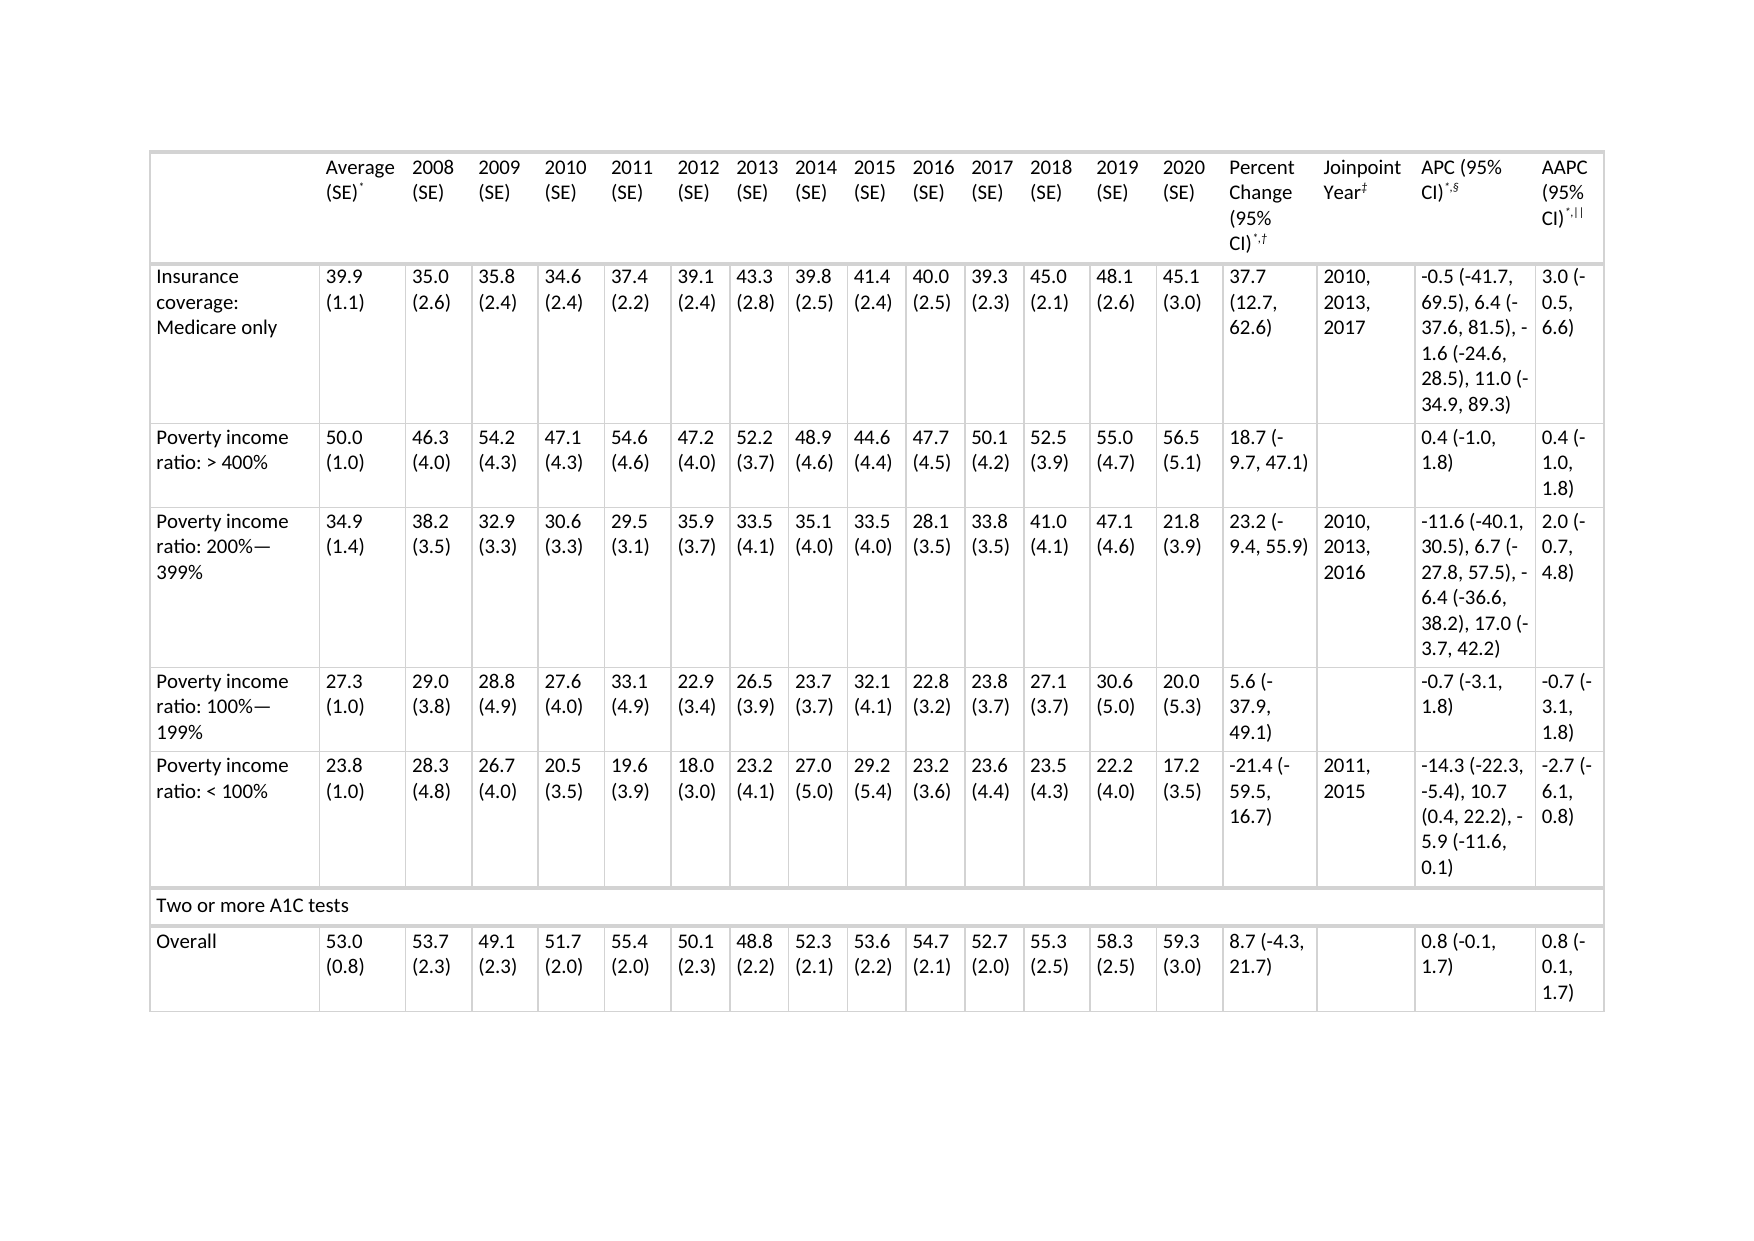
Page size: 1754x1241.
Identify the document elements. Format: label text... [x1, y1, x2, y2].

table_cell 37.7 (12.7, 62.6) [1224, 266, 1316, 422]
table_cell 47.1 (4.6) [1091, 508, 1156, 667]
table_cell 45.0 (2.1) [1025, 266, 1089, 422]
table_cell 53.0 (0.8) [320, 928, 405, 1011]
table_cell -14.3 (-22.3, -5.4), 10.7 (0.4, 22.2), -5.9 (-11.6, 0.1) [1416, 752, 1535, 886]
table_header APC (95% CI)*,§ [1415, 154, 1535, 262]
table_cell 34.6 (2.4) [539, 266, 604, 422]
table_cell Two or more A1C tests [151, 890, 1603, 924]
table_cell 2.0 (-0.7, 4.8) [1536, 508, 1603, 667]
table_cell 48.9 (4.6) [789, 424, 847, 506]
table_cell 35.8 (2.4) [473, 266, 537, 422]
table_cell 2011, 2015 [1318, 752, 1414, 886]
table_cell 48.1 (2.6) [1091, 266, 1156, 422]
table_cell 29.0 (3.8) [406, 668, 471, 751]
table_cell 2010, 2013, 2016 [1318, 508, 1414, 667]
table_cell 23.8 (3.7) [966, 668, 1023, 751]
table_cell 39.8 (2.5) [789, 266, 847, 422]
table_cell 29.2 (5.4) [848, 752, 905, 886]
table_cell 39.1 (2.4) [672, 266, 729, 422]
table_cell 27.3 (1.0) [320, 668, 405, 751]
table_header 2012 (SE) [671, 154, 730, 262]
table_cell 3.0 (-0.5, 6.6) [1536, 266, 1603, 422]
table_cell 47.2 (4.0) [672, 424, 729, 506]
table_header 2013 (SE) [730, 154, 788, 262]
table_cell 20.0 (5.3) [1157, 668, 1222, 751]
table_cell -0.7 (-3.1, 1.8) [1536, 668, 1603, 751]
table_cell 0.8 (-0.1, 1.7) [1536, 928, 1603, 1011]
table_cell 35.1 (4.0) [789, 508, 847, 667]
table_cell 2010, 2013, 2017 [1318, 266, 1414, 422]
table_cell 33.8 (3.5) [966, 508, 1023, 667]
table_header 2019 (SE) [1090, 154, 1156, 262]
table_cell -0.5 (-41.7, 69.5), 6.4 (-37.6, 81.5), -1.6 (-24.6, 28.5), 11.0 (-34.9, 89.3) [1416, 266, 1535, 422]
table_cell 50.0 (1.0) [320, 424, 405, 506]
table_cell 47.1 (4.3) [539, 424, 604, 506]
table_cell 23.2 (-9.4, 55.9) [1224, 508, 1316, 667]
table_cell 26.5 (3.9) [731, 668, 788, 751]
table_cell 33.1 (4.9) [605, 668, 670, 751]
table_cell 0.4 (-1.0, 1.8) [1536, 424, 1603, 506]
table_cell Insurance coverage: Medicare only [151, 266, 319, 422]
table_cell 32.1 (4.1) [848, 668, 905, 751]
table_cell 59.3 (3.0) [1157, 928, 1222, 1011]
table_cell 23.8 (1.0) [320, 752, 405, 886]
table_cell 30.6 (5.0) [1091, 668, 1156, 751]
table_cell 27.6 (4.0) [539, 668, 604, 751]
table_cell Overall [151, 928, 319, 1011]
table_cell 34.9 (1.4) [320, 508, 405, 667]
table_cell 55.4 (2.0) [605, 928, 670, 1011]
table_cell 52.7 (2.0) [966, 928, 1023, 1011]
table_cell 45.1 (3.0) [1157, 266, 1222, 422]
table_cell 39.9 (1.1) [320, 266, 405, 422]
table_cell 52.5 (3.9) [1025, 424, 1089, 506]
table_header Joinpoint Year‡ [1317, 154, 1415, 262]
table_header 2017 (SE) [965, 154, 1024, 262]
table_cell [1318, 928, 1414, 1011]
table_cell 28.3 (4.8) [406, 752, 471, 886]
table_cell 38.2 (3.5) [406, 508, 471, 667]
table_header Percent Change (95% CI)*,† [1223, 154, 1317, 262]
table_cell 18.7 (-9.7, 47.1) [1224, 424, 1316, 506]
table_cell 48.8 (2.2) [731, 928, 788, 1011]
table_cell 50.1 (2.3) [672, 928, 729, 1011]
table_cell 53.6 (2.2) [848, 928, 905, 1011]
table_header 2014 (SE) [789, 154, 847, 262]
table_cell 19.6 (3.9) [605, 752, 670, 886]
table_header Average (SE)* [319, 154, 406, 262]
table_cell 40.0 (2.5) [907, 266, 964, 422]
table_header 2009 (SE) [472, 154, 538, 262]
table_cell 35.9 (3.7) [672, 508, 729, 667]
table_cell 0.4 (-1.0, 1.8) [1416, 424, 1535, 506]
table_cell -0.7 (-3.1, 1.8) [1416, 668, 1535, 751]
table_cell 22.8 (3.2) [907, 668, 964, 751]
table_header AAPC (95% CI)*,|| [1535, 154, 1603, 262]
table_cell 54.7 (2.1) [907, 928, 964, 1011]
table_header 2015 (SE) [847, 154, 906, 262]
table_cell 22.9 (3.4) [672, 668, 729, 751]
table_cell 30.6 (3.3) [539, 508, 604, 667]
table_cell 55.0 (4.7) [1091, 424, 1156, 506]
table_header 2016 (SE) [906, 154, 965, 262]
table_cell 21.8 (3.9) [1157, 508, 1222, 667]
table_header 2018 (SE) [1024, 154, 1090, 262]
table_header 2008 (SE) [406, 154, 472, 262]
table_cell 22.2 (4.0) [1091, 752, 1156, 886]
table_cell 49.1 (2.3) [473, 928, 537, 1011]
table_cell -21.4 (-59.5, 16.7) [1224, 752, 1316, 886]
table_cell 27.0 (5.0) [789, 752, 847, 886]
table_cell 18.0 (3.0) [672, 752, 729, 886]
table_cell 44.6 (4.4) [848, 424, 905, 506]
table_header [151, 154, 319, 262]
table_cell 54.2 (4.3) [473, 424, 537, 506]
table_cell 17.2 (3.5) [1157, 752, 1222, 886]
table_cell Poverty income ratio: < 100% [151, 752, 319, 886]
table_cell 28.1 (3.5) [907, 508, 964, 667]
table_cell 27.1 (3.7) [1025, 668, 1089, 751]
table_cell [1318, 668, 1414, 751]
table_cell 23.2 (4.1) [731, 752, 788, 886]
table_cell 23.5 (4.3) [1025, 752, 1089, 886]
table_cell 41.0 (4.1) [1025, 508, 1089, 667]
table_cell 58.3 (2.5) [1091, 928, 1156, 1011]
table_cell 35.0 (2.6) [406, 266, 471, 422]
table_cell 52.2 (3.7) [731, 424, 788, 506]
table_cell 46.3 (4.0) [406, 424, 471, 506]
table_cell 54.6 (4.6) [605, 424, 670, 506]
table_header 2010 (SE) [538, 154, 604, 262]
table_cell 41.4 (2.4) [848, 266, 905, 422]
table_cell [1318, 424, 1414, 506]
table_cell 32.9 (3.3) [473, 508, 537, 667]
table_cell 50.1 (4.2) [966, 424, 1023, 506]
table_cell 23.2 (3.6) [907, 752, 964, 886]
table_cell 55.3 (2.5) [1025, 928, 1089, 1011]
table_cell 23.6 (4.4) [966, 752, 1023, 886]
table_cell Poverty income ratio: 100%—199% [151, 668, 319, 751]
table_cell 47.7 (4.5) [907, 424, 964, 506]
table_cell 26.7 (4.0) [473, 752, 537, 886]
table_cell 39.3 (2.3) [966, 266, 1023, 422]
table_cell 33.5 (4.0) [848, 508, 905, 667]
table_cell 43.3 (2.8) [731, 266, 788, 422]
table_cell 52.3 (2.1) [789, 928, 847, 1011]
table_header 2020 (SE) [1156, 154, 1223, 262]
table_cell 23.7 (3.7) [789, 668, 847, 751]
table_cell 0.8 (-0.1, 1.7) [1416, 928, 1535, 1011]
table_header 2011 (SE) [605, 154, 671, 262]
table_cell 20.5 (3.5) [539, 752, 604, 886]
table_cell -2.7 (-6.1, 0.8) [1536, 752, 1603, 886]
table_cell 53.7 (2.3) [406, 928, 471, 1011]
table_cell 8.7 (-4.3, 21.7) [1224, 928, 1316, 1011]
table_cell 33.5 (4.1) [731, 508, 788, 667]
table_cell -11.6 (-40.1, 30.5), 6.7 (-27.8, 57.5), -6.4 (-36.6, 38.2), 17.0 (-3.7, 42.2) [1416, 508, 1535, 667]
table_cell 37.4 (2.2) [605, 266, 670, 422]
table_cell 28.8 (4.9) [473, 668, 537, 751]
table_cell Poverty income ratio: > 400% [151, 424, 319, 506]
table_cell Poverty income ratio: 200%—399% [151, 508, 319, 667]
table_cell 51.7 (2.0) [539, 928, 604, 1011]
table_cell 29.5 (3.1) [605, 508, 670, 667]
table_cell 5.6 (-37.9, 49.1) [1224, 668, 1316, 751]
table_cell 56.5 (5.1) [1157, 424, 1222, 506]
